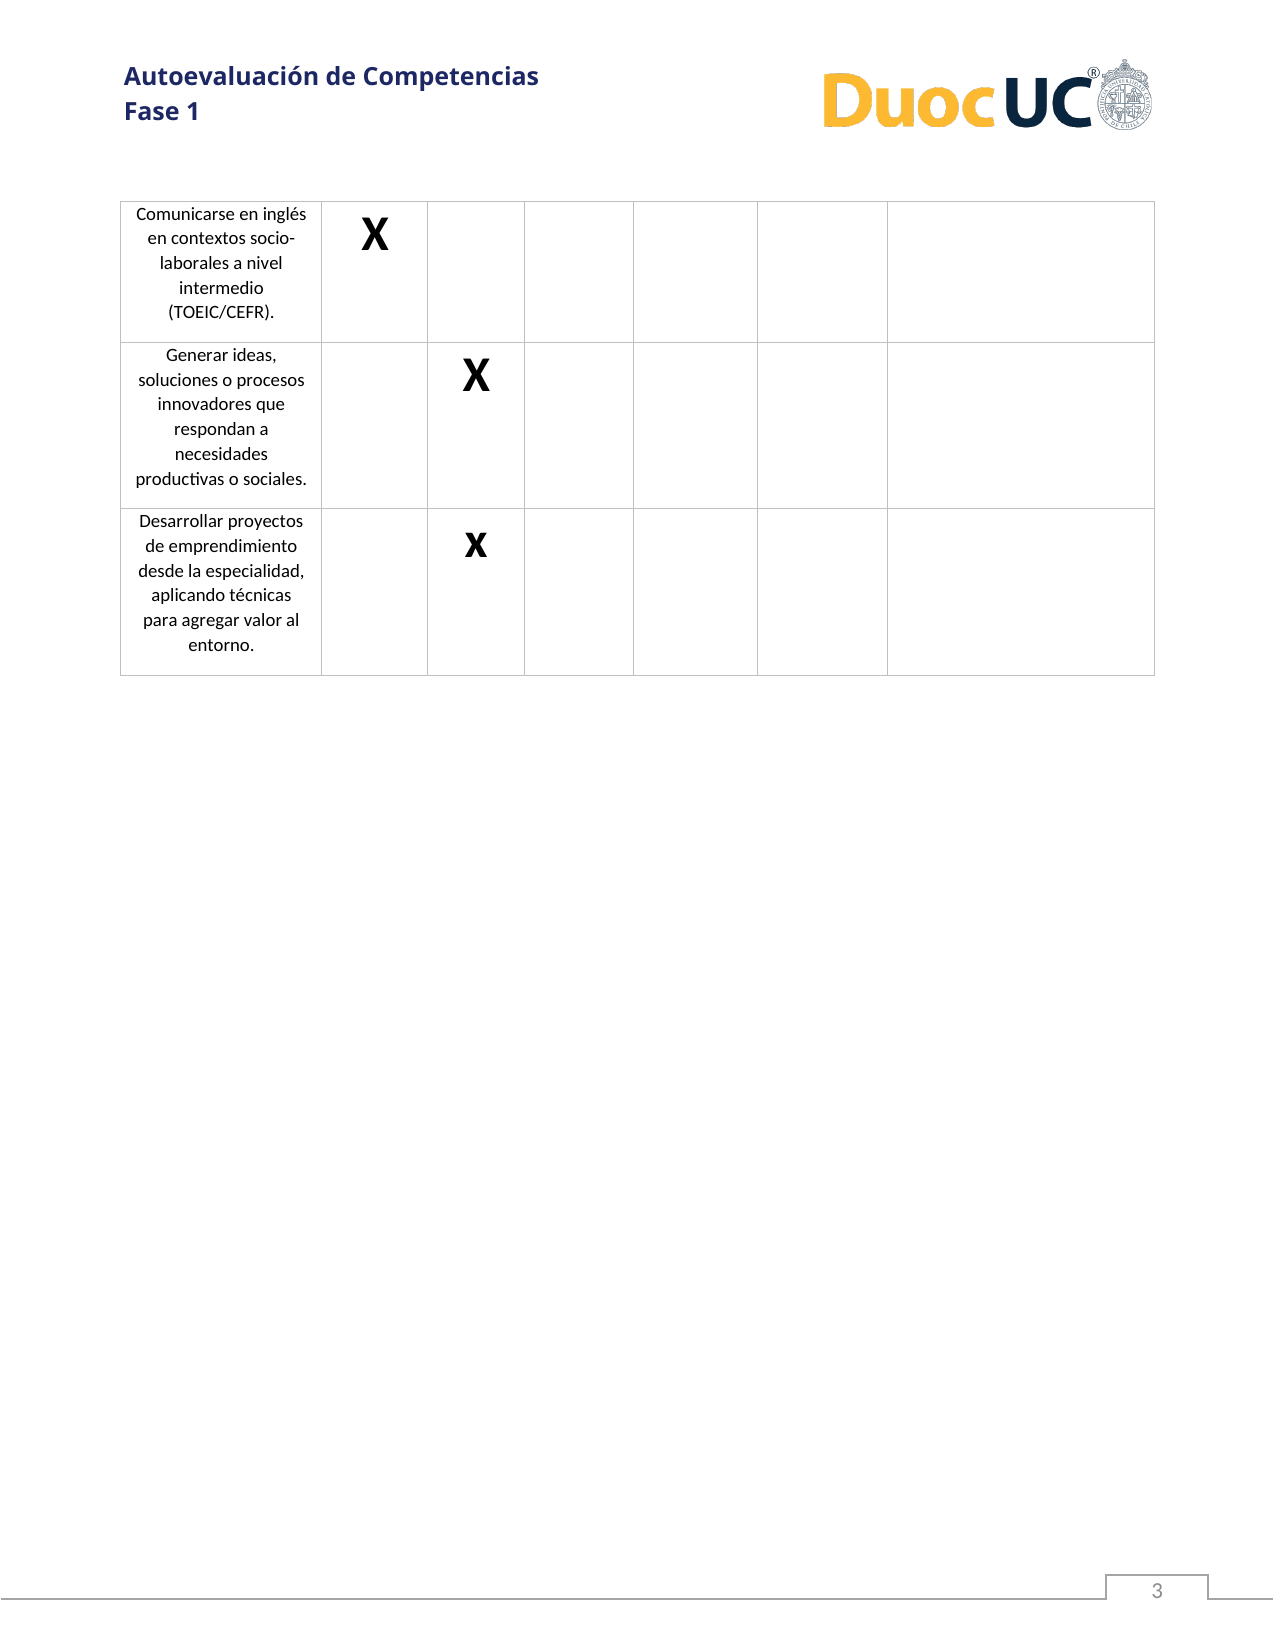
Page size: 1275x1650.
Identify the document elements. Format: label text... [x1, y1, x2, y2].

table_cell [525, 343, 633, 508]
table_cell [888, 343, 1154, 508]
table_cell [634, 509, 757, 674]
table_cell [428, 202, 524, 342]
table_cell [322, 509, 427, 674]
table_cell [758, 202, 887, 342]
table_cell X [428, 343, 524, 508]
table_cell Comunicarse en inglés en contextos socio-laborales a nivel intermedio (TOEIC/CEFR). [121, 202, 321, 342]
table_cell [758, 509, 887, 674]
table_cell [888, 202, 1154, 342]
table_cell [525, 509, 633, 674]
picture [824, 59, 1152, 130]
table_cell [322, 343, 427, 508]
table_cell [634, 202, 757, 342]
table_cell [634, 343, 757, 508]
table_cell Generar ideas, soluciones o procesos innovadores que respondan a necesidades productivas o sociales. [121, 343, 321, 508]
table_cell [525, 202, 633, 342]
table_cell [888, 509, 1154, 674]
table_cell X [322, 202, 427, 342]
table_cell Desarrollar proyectos de emprendimiento desde la especialidad, aplicando técnicas para agregar valor al entorno. [121, 509, 321, 674]
table_cell [758, 343, 887, 508]
table_cell x [428, 509, 524, 674]
